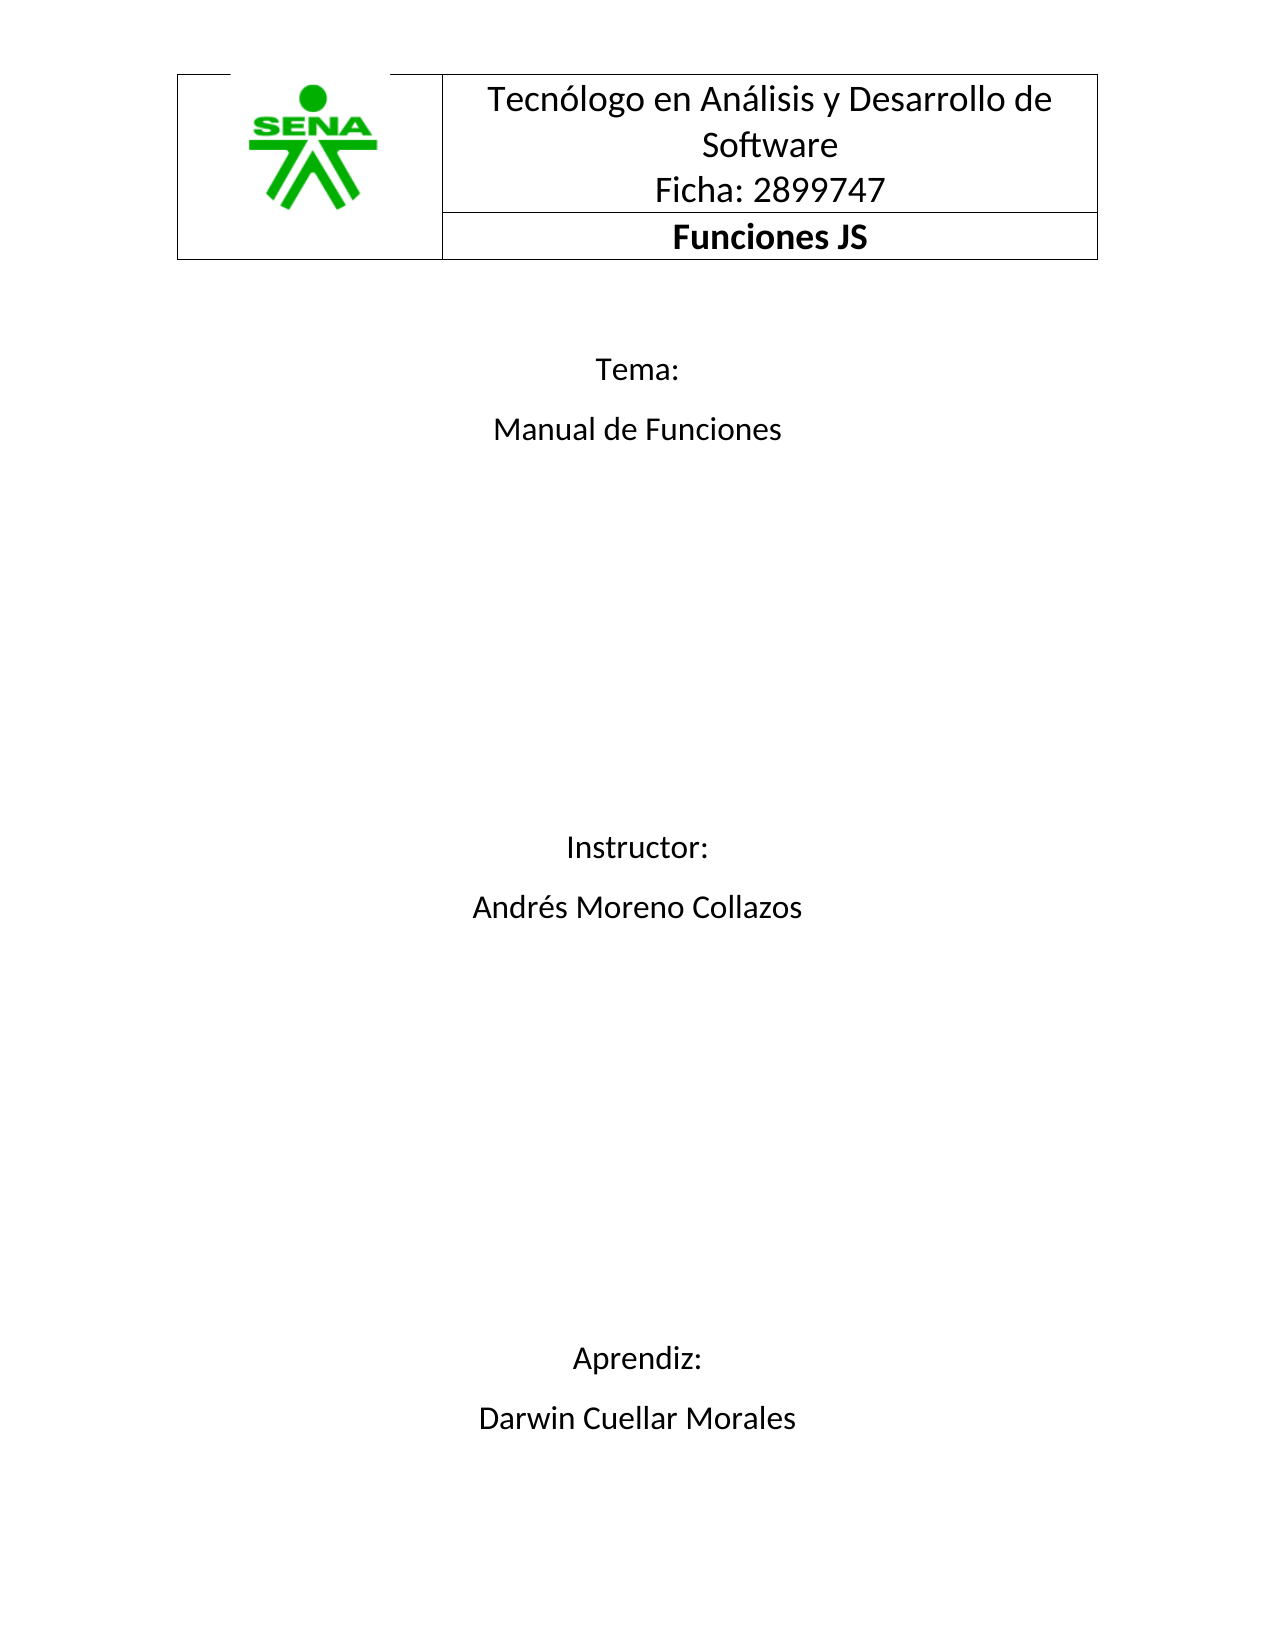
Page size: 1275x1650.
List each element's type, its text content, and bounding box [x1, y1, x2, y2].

text Manual de Funciones [177, 408, 1098, 449]
text Instructor: [177, 826, 1098, 867]
picture [230, 74, 390, 226]
text Tema: [177, 348, 1098, 388]
text Darwin Cuellar Morales [177, 1397, 1098, 1438]
text Andrés Moreno Collazos [177, 886, 1098, 927]
text Aprendiz: [177, 1337, 1098, 1377]
